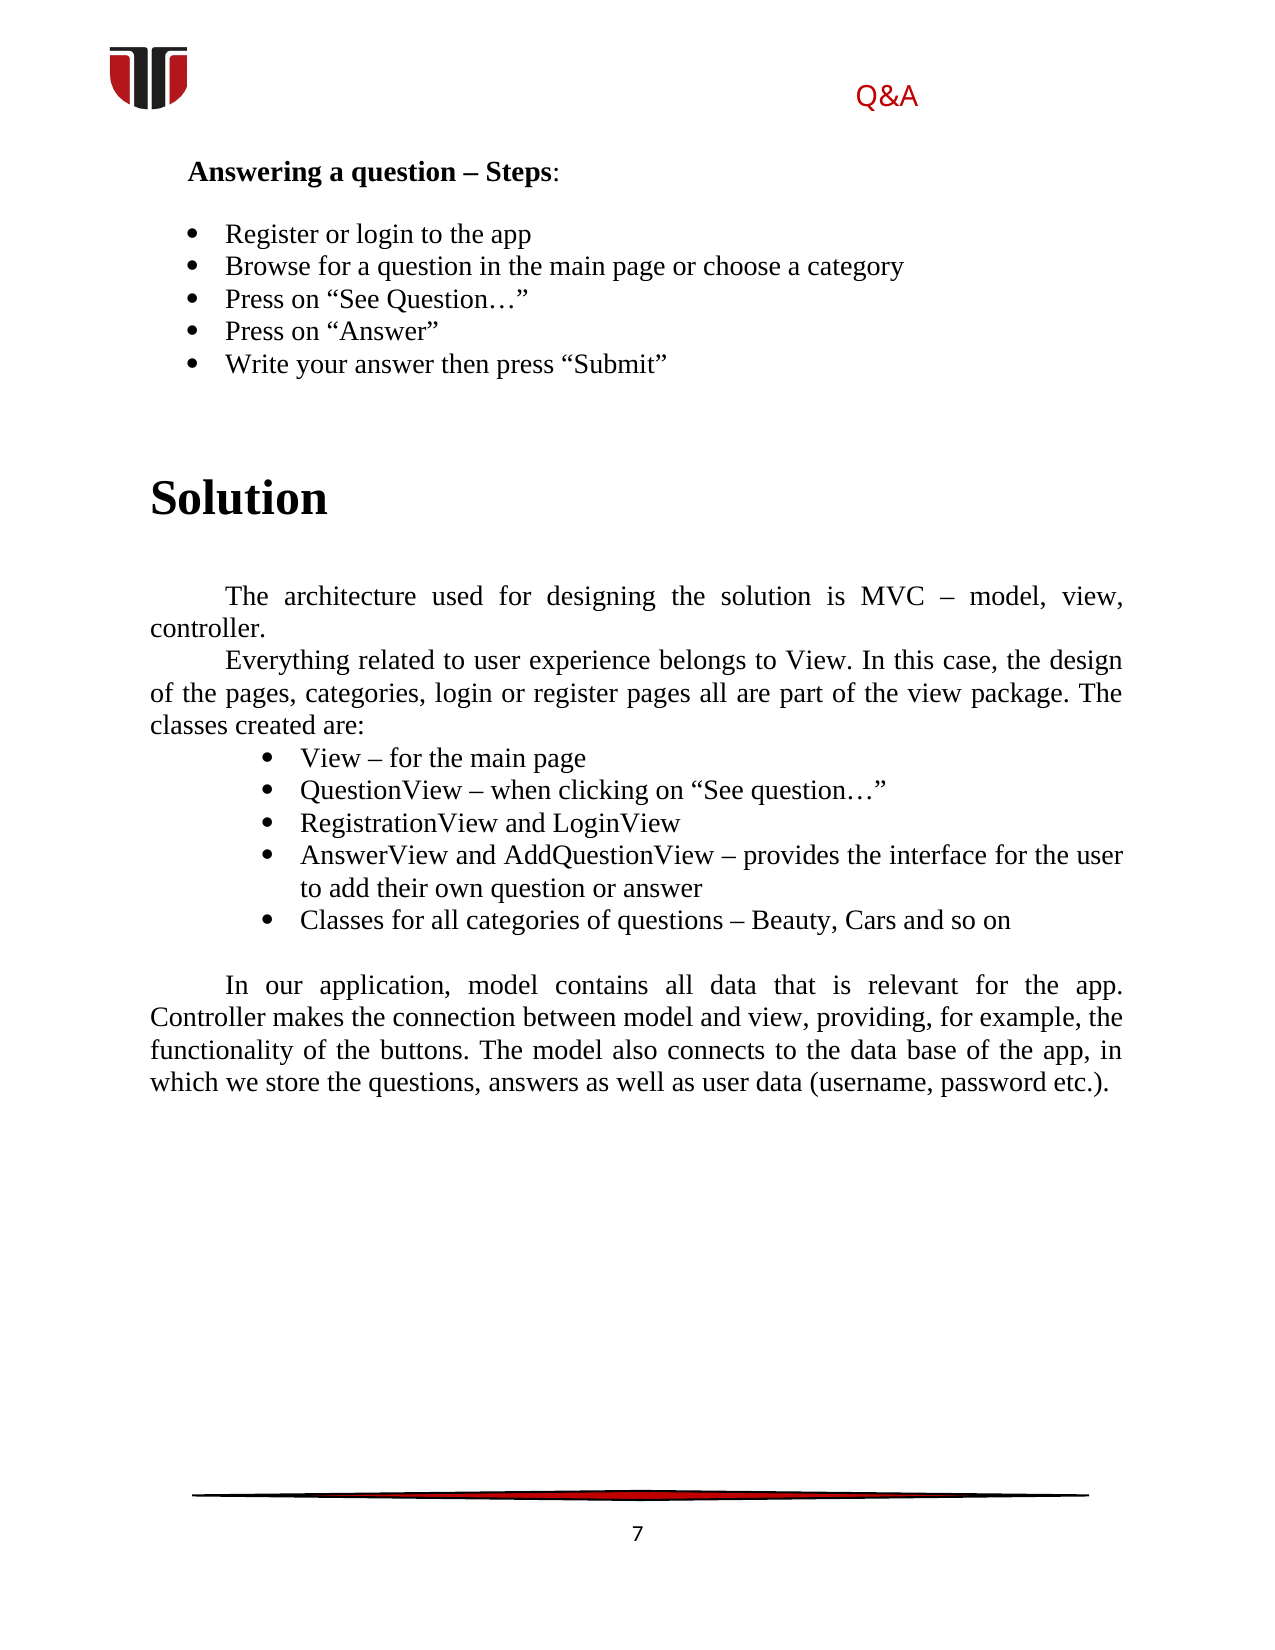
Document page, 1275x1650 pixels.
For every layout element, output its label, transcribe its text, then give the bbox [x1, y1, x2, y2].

text Solution [150, 467, 1125, 525]
list Write your answer then press “Submit” [187, 347, 1125, 379]
picture [108, 37, 187, 116]
list View – for the main page [262, 741, 1125, 773]
text In our application, model contains all data that is relevant for the app. Controller makes the connection between model and view, providing, for example, the functionality of the buttons. The model also connects to the data base of the app, in which we store the questions, answers as well as user data (username, password etc.). [150, 968, 1125, 1097]
list AnswerView and AddQuestionView – provides the interface for the user to add their own question or answer [262, 838, 1125, 903]
list Press on “Answer” [187, 314, 1125, 347]
list RegistrationView and LoginView [262, 806, 1125, 838]
list Browse for a question in the main page or choose a category [187, 249, 1125, 282]
text Everything related to user experience belongs to View. In this case, the design of the pages, categories, login or register pages all are part of the view package. The classes created are: [150, 643, 1125, 741]
text The architecture used for designing the solution is MVC – model, view, controller. [150, 579, 1125, 643]
list QuestionView – when clicking on “See question…” [262, 773, 1125, 806]
text Answering a question – Steps: [150, 154, 1125, 188]
list Register or login to the app [187, 217, 1125, 249]
list Classes for all categories of questions – Beauty, Cars and so on [262, 903, 1125, 936]
list Press on “See Question…” [187, 282, 1125, 314]
